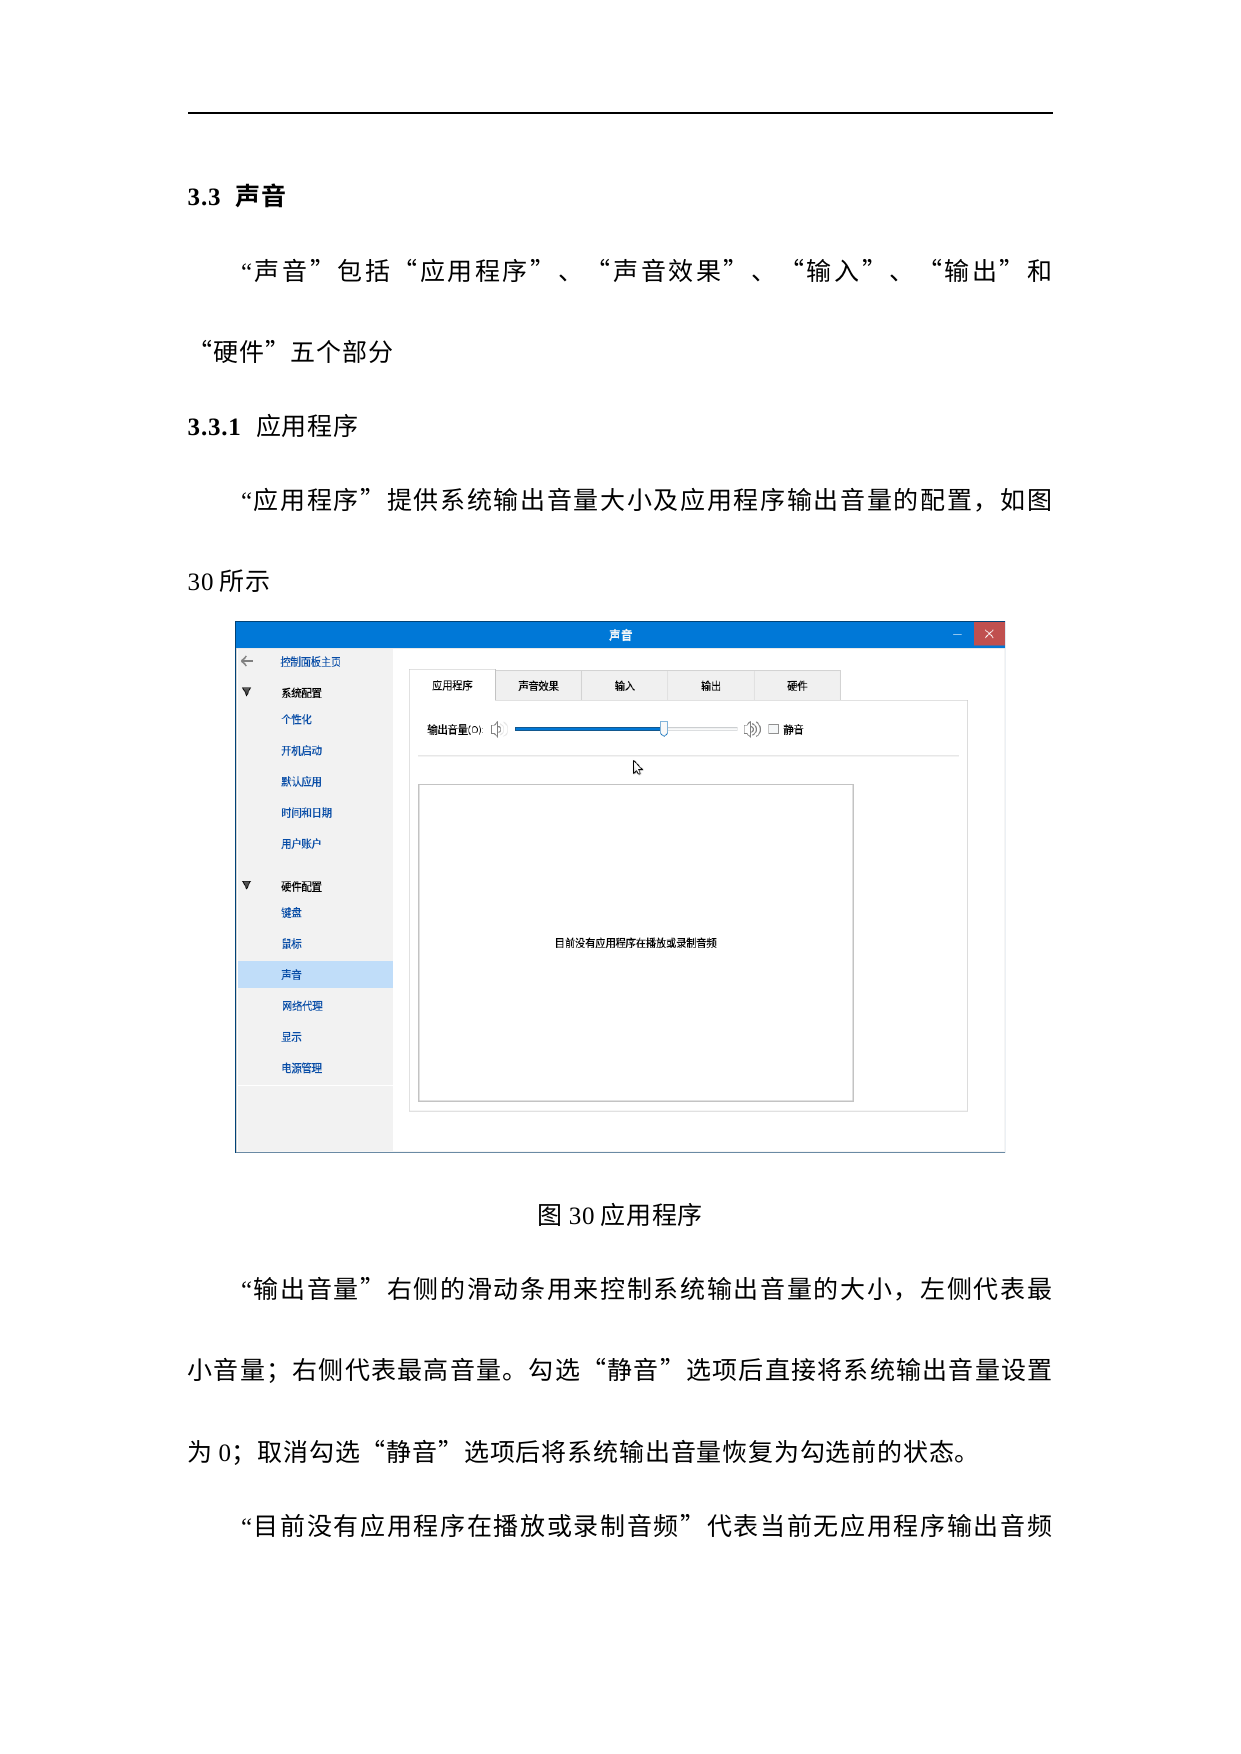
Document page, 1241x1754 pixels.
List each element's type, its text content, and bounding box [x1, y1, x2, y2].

subtitle 应用程序 [187, 392, 1053, 457]
text 图30应用程序 [187, 1181, 1053, 1246]
subtitle 声音 [187, 162, 1053, 227]
text “应用程序”提供系统输出音量大小及应用程序输出音量的配置，如图30所示 [187, 466, 1053, 612]
text “输出音量”右侧的滑动条用来控制系统输出音量的大小，左侧代表最小音量；右侧代表最高音量。勾选“静音”选项后直接将系统输出音量设置为0；取消勾选“静音”选项后将系统输出音量恢复为勾选前的状态。 [187, 1255, 1053, 1483]
picture [235, 621, 1005, 1153]
text “声音”包括“应用程序”、“声音效果”、“输入”、“输出”和“硬件”五个部分 [187, 237, 1053, 383]
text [187, 1492, 1053, 1557]
